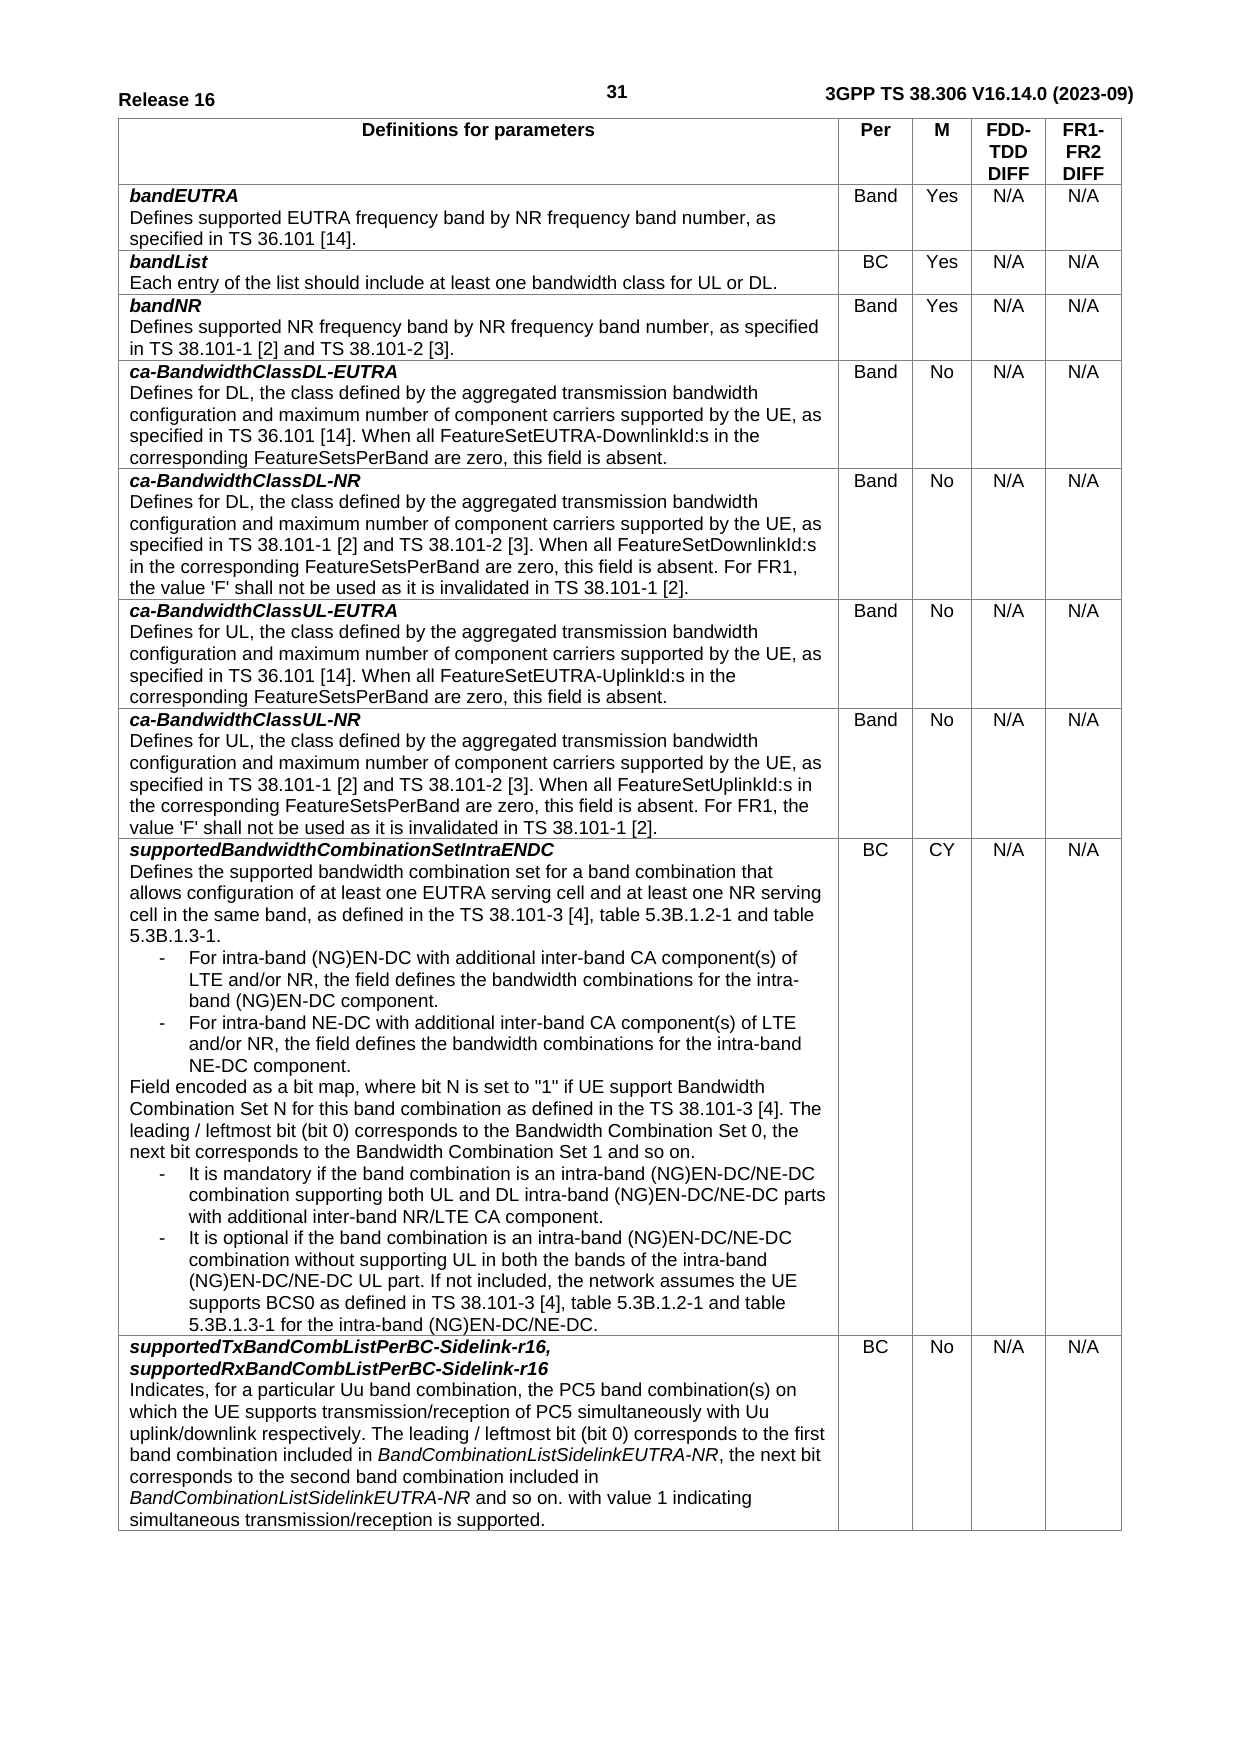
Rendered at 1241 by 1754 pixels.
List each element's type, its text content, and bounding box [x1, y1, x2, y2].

table_cell N/A [972, 295, 1045, 359]
table_header Definitions for parameters [119, 119, 838, 184]
table_cell BC [839, 839, 912, 1335]
table_cell supportedTxBandCombListPerBC-Sidelink-r16, supportedRxBandCombListPerBC-Sidelink-r16 Indicates, for a particular Uu band combination, the PC5 band combination(s) on which the UE supports transmission/reception of PC5 simultaneously with Uu uplink/downlink respectively. The leading / leftmost bit (bit 0) corresponds to the first band combination included in BandCombinationListSidelinkEUTRA-NR, the next bit corresponds to the second band combination included in BandCombinationListSidelinkEUTRA-NR and so on. with value 1 indicating simultaneous transmission/reception is supported. [119, 1336, 838, 1530]
table_cell No [913, 600, 971, 708]
table_header FR1-FR2 DIFF [1046, 119, 1121, 184]
table_cell bandEUTRA Defines supported EUTRA frequency band by NR frequency band number, as specified in TS 36.101 [14]. [119, 185, 838, 249]
table_cell ca-BandwidthClassUL-EUTRA Defines for UL, the class defined by the aggregated transmission bandwidth configuration and maximum number of component carriers supported by the UE, as specified in TS 36.101 [14]. When all FeatureSetEUTRA-UplinkId:s in the corresponding FeatureSetsPerBand are zero, this field is absent. [119, 600, 838, 708]
table_cell N/A [1046, 1336, 1121, 1530]
table_cell N/A [972, 1336, 1045, 1530]
table_cell supportedBandwidthCombinationSetIntraENDC Defines the supported bandwidth combination set for a band combination that allows configuration of at least one EUTRA serving cell and at least one NR serving cell in the same band, as defined in the TS 38.101-3 [4], table 5.3B.1.2-1 and table 5.3B.1.3-1. - For intra-band (NG)EN-DC with additional inter-band CA component(s) of LTE and/or NR, the field defines the bandwidth combinations for the intra-band (NG)EN-DC component. - For intra-band NE-DC with additional inter-band CA component(s) of LTE and/or NR, the field defines the bandwidth combinations for the intra-band NE-DC component. Field encoded as a bit map, where bit N is set to "1" if UE support Bandwidth Combination Set N for this band combination as defined in the TS 38.101-3 [4]. The leading / leftmost bit (bit 0) corresponds to the Bandwidth Combination Set 0, the next bit corresponds to the Bandwidth Combination Set 1 and so on. - It is mandatory if the band combination is an intra-band (NG)EN-DC/NE-DC combination supporting both UL and DL intra-band (NG)EN-DC/NE-DC parts with additional inter-band NR/LTE CA component. - It is optional if the band combination is an intra-band (NG)EN-DC/NE-DC combination without supporting UL in both the bands of the intra-band (NG)EN-DC/NE-DC UL part. If not included, the network assumes the UE supports BCS0 as defined in TS 38.101-3 [4], table 5.3B.1.2-1 and table 5.3B.1.3-1 for the intra-band (NG)EN-DC/NE-DC. [119, 839, 838, 1335]
table_header FDD-TDD DIFF [972, 119, 1045, 184]
table_cell BC [839, 1336, 912, 1530]
table_cell bandNR Defines supported NR frequency band by NR frequency band number, as specified in TS 38.101-1 [2] and TS 38.101-2 [3]. [119, 295, 838, 359]
table_cell N/A [972, 600, 1045, 708]
table_cell N/A [1046, 600, 1121, 708]
table_cell ca-BandwidthClassDL-EUTRA Defines for DL, the class defined by the aggregated transmission bandwidth configuration and maximum number of component carriers supported by the UE, as specified in TS 36.101 [14]. When all FeatureSetEUTRA-DownlinkId:s in the corresponding FeatureSetsPerBand are zero, this field is absent. [119, 361, 838, 468]
table_cell N/A [972, 469, 1045, 599]
table_cell Band [839, 361, 912, 468]
table_cell N/A [1046, 185, 1121, 249]
table_cell bandList Each entry of the list should include at least one bandwidth class for UL or DL. [119, 251, 838, 294]
table_cell N/A [1046, 709, 1121, 838]
table_cell Band [839, 600, 912, 708]
table_cell Band [839, 185, 912, 249]
table_cell Yes [913, 185, 971, 249]
table_cell Yes [913, 251, 971, 294]
table_cell BC [839, 251, 912, 294]
table_cell N/A [972, 709, 1045, 838]
table_cell No [913, 1336, 971, 1530]
table_cell N/A [972, 185, 1045, 249]
table_header Per [839, 119, 912, 184]
table_cell N/A [1046, 295, 1121, 359]
table_cell No [913, 361, 971, 468]
table_cell ca-BandwidthClassUL-NR Defines for UL, the class defined by the aggregated transmission bandwidth configuration and maximum number of component carriers supported by the UE, as specified in TS 38.101-1 [2] and TS 38.101-2 [3]. When all FeatureSetUplinkId:s in the corresponding FeatureSetsPerBand are zero, this field is absent. For FR1, the value 'F' shall not be used as it is invalidated in TS 38.101-1 [2]. [119, 709, 838, 838]
table_cell No [913, 469, 971, 599]
table_cell Yes [913, 295, 971, 359]
table_cell N/A [1046, 839, 1121, 1335]
table_cell Band [839, 295, 912, 359]
table_cell Band [839, 469, 912, 599]
table_cell N/A [1046, 251, 1121, 294]
table_cell N/A [972, 839, 1045, 1335]
table_cell N/A [972, 361, 1045, 468]
table_header M [913, 119, 971, 184]
table_cell No [913, 709, 971, 838]
table_cell N/A [972, 251, 1045, 294]
table_cell ca-BandwidthClassDL-NR Defines for DL, the class defined by the aggregated transmission bandwidth configuration and maximum number of component carriers supported by the UE, as specified in TS 38.101-1 [2] and TS 38.101-2 [3]. When all FeatureSetDownlinkId:s in the corresponding FeatureSetsPerBand are zero, this field is absent. For FR1, the value 'F' shall not be used as it is invalidated in TS 38.101-1 [2]. [119, 469, 838, 599]
table_cell CY [913, 839, 971, 1335]
table_cell N/A [1046, 361, 1121, 468]
table_cell Band [839, 709, 912, 838]
table_cell N/A [1046, 469, 1121, 599]
